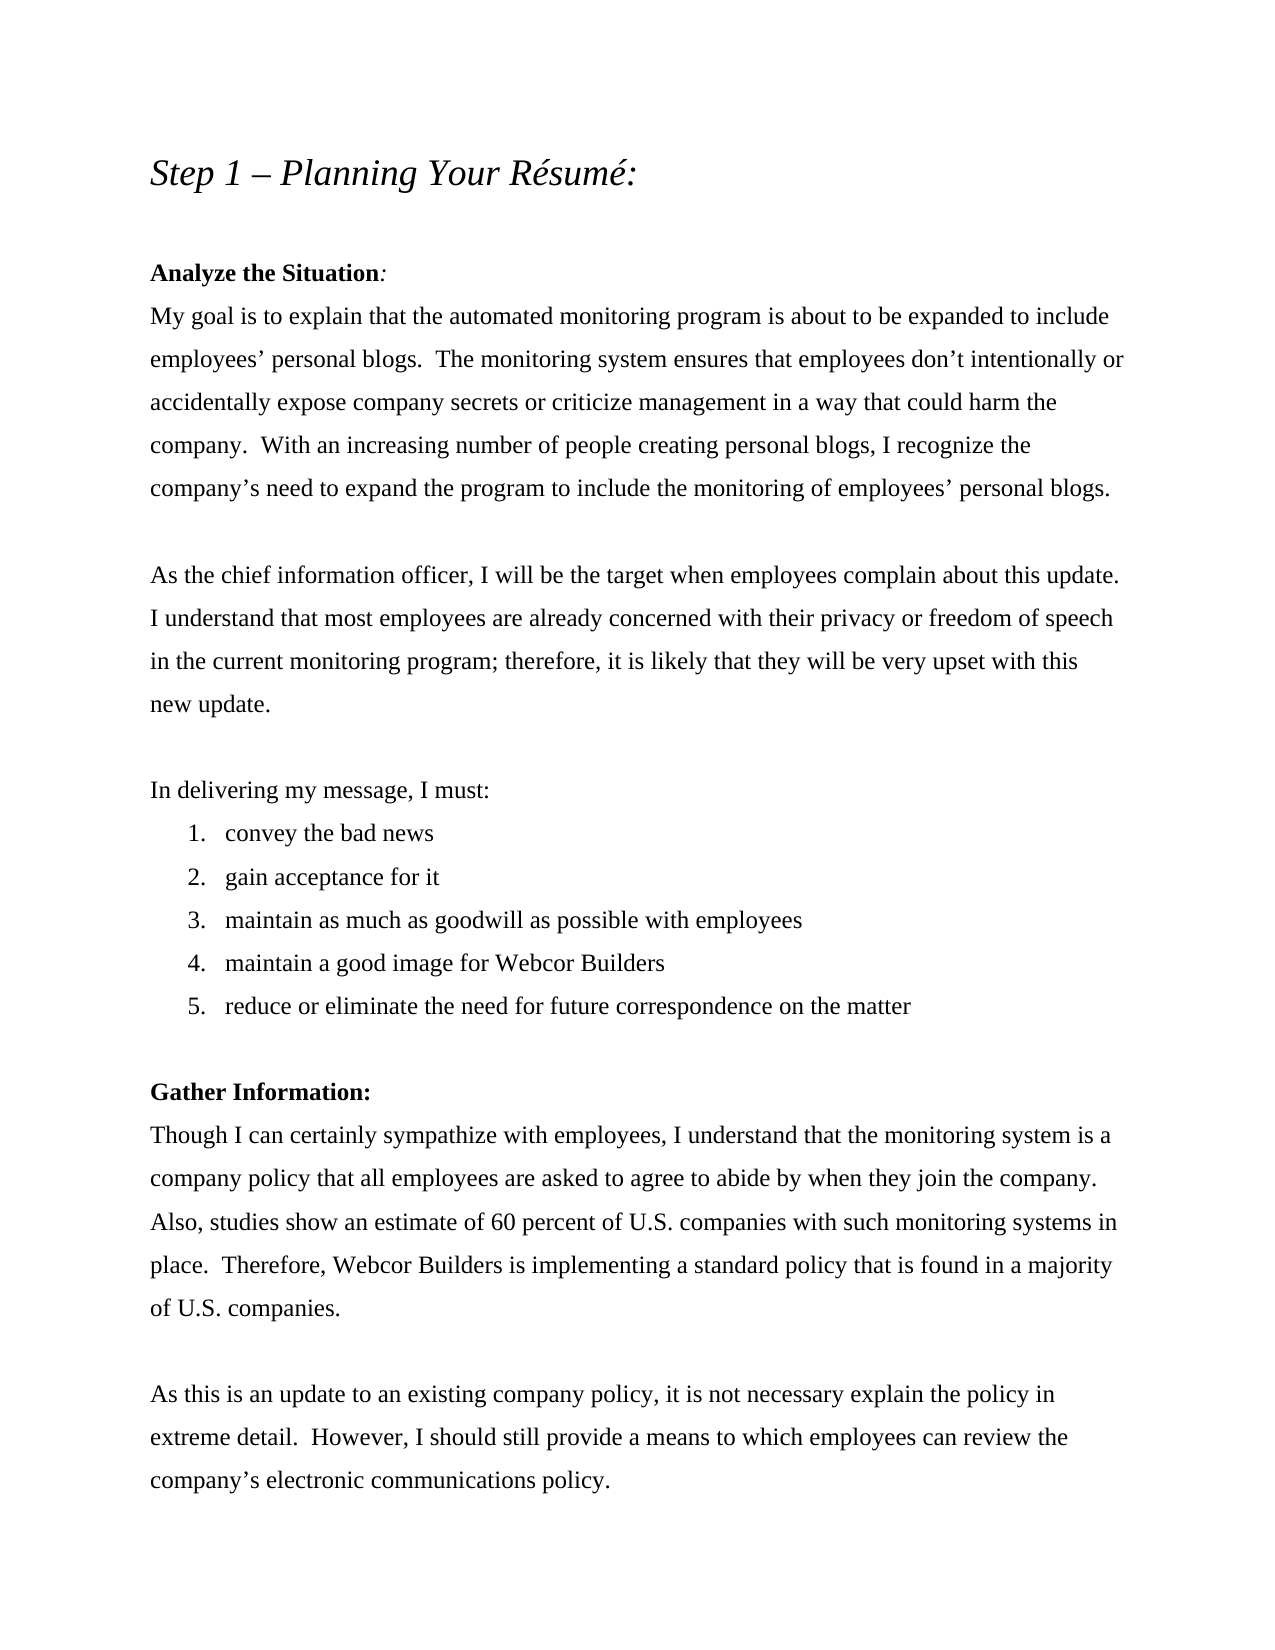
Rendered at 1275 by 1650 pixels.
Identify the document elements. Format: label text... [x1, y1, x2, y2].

list reduce or eliminate the need for future correspondence on the matter [187, 991, 1125, 1020]
list maintain as much as goodwill as possible with employees [187, 905, 1125, 933]
text Step 1 – Planning Your Résumé: [150, 150, 1125, 193]
text As the chief information officer, I will be the target when employees complain about this update. I understand that most employees are already concerned with their privacy or freedom of speech in the current monitoring program; therefore, it is likely that they will be very upset with this new update. [150, 560, 1125, 718]
text As this is an update to an existing company policy, it is not necessary explain the policy in extreme detail. However, I should still provide a means to which employees can review the company’s electronic communications policy. [150, 1379, 1125, 1494]
text Though I can certainly sympathize with employees, I understand that the monitoring system is a company policy that all employees are asked to agree to abide by when they join the company. Also, studies show an estimate of 60 percent of U.S. companies with such monitoring systems in place. Therefore, Webcor Builders is implementing a standard policy that is found in a majority of U.S. companies. [150, 1120, 1125, 1322]
text In delivering my message, I must: [150, 775, 1125, 804]
text Analyze the Situation: [150, 258, 1125, 287]
text Gather Information: [150, 1077, 1125, 1106]
list convey the bad news [187, 818, 1125, 847]
list gain acceptance for it [187, 862, 1125, 890]
list maintain a good image for Webcor Builders [187, 948, 1125, 977]
text My goal is to explain that the automated monitoring program is about to be expanded to include employees’ personal blogs. The monitoring system ensures that employees don’t intentionally or accidentally expose company secrets or criticize management in a way that could harm the company. With an increasing number of people creating personal blogs, I recognize the company’s need to expand the program to include the monitoring of employees’ personal blogs. [150, 301, 1125, 502]
